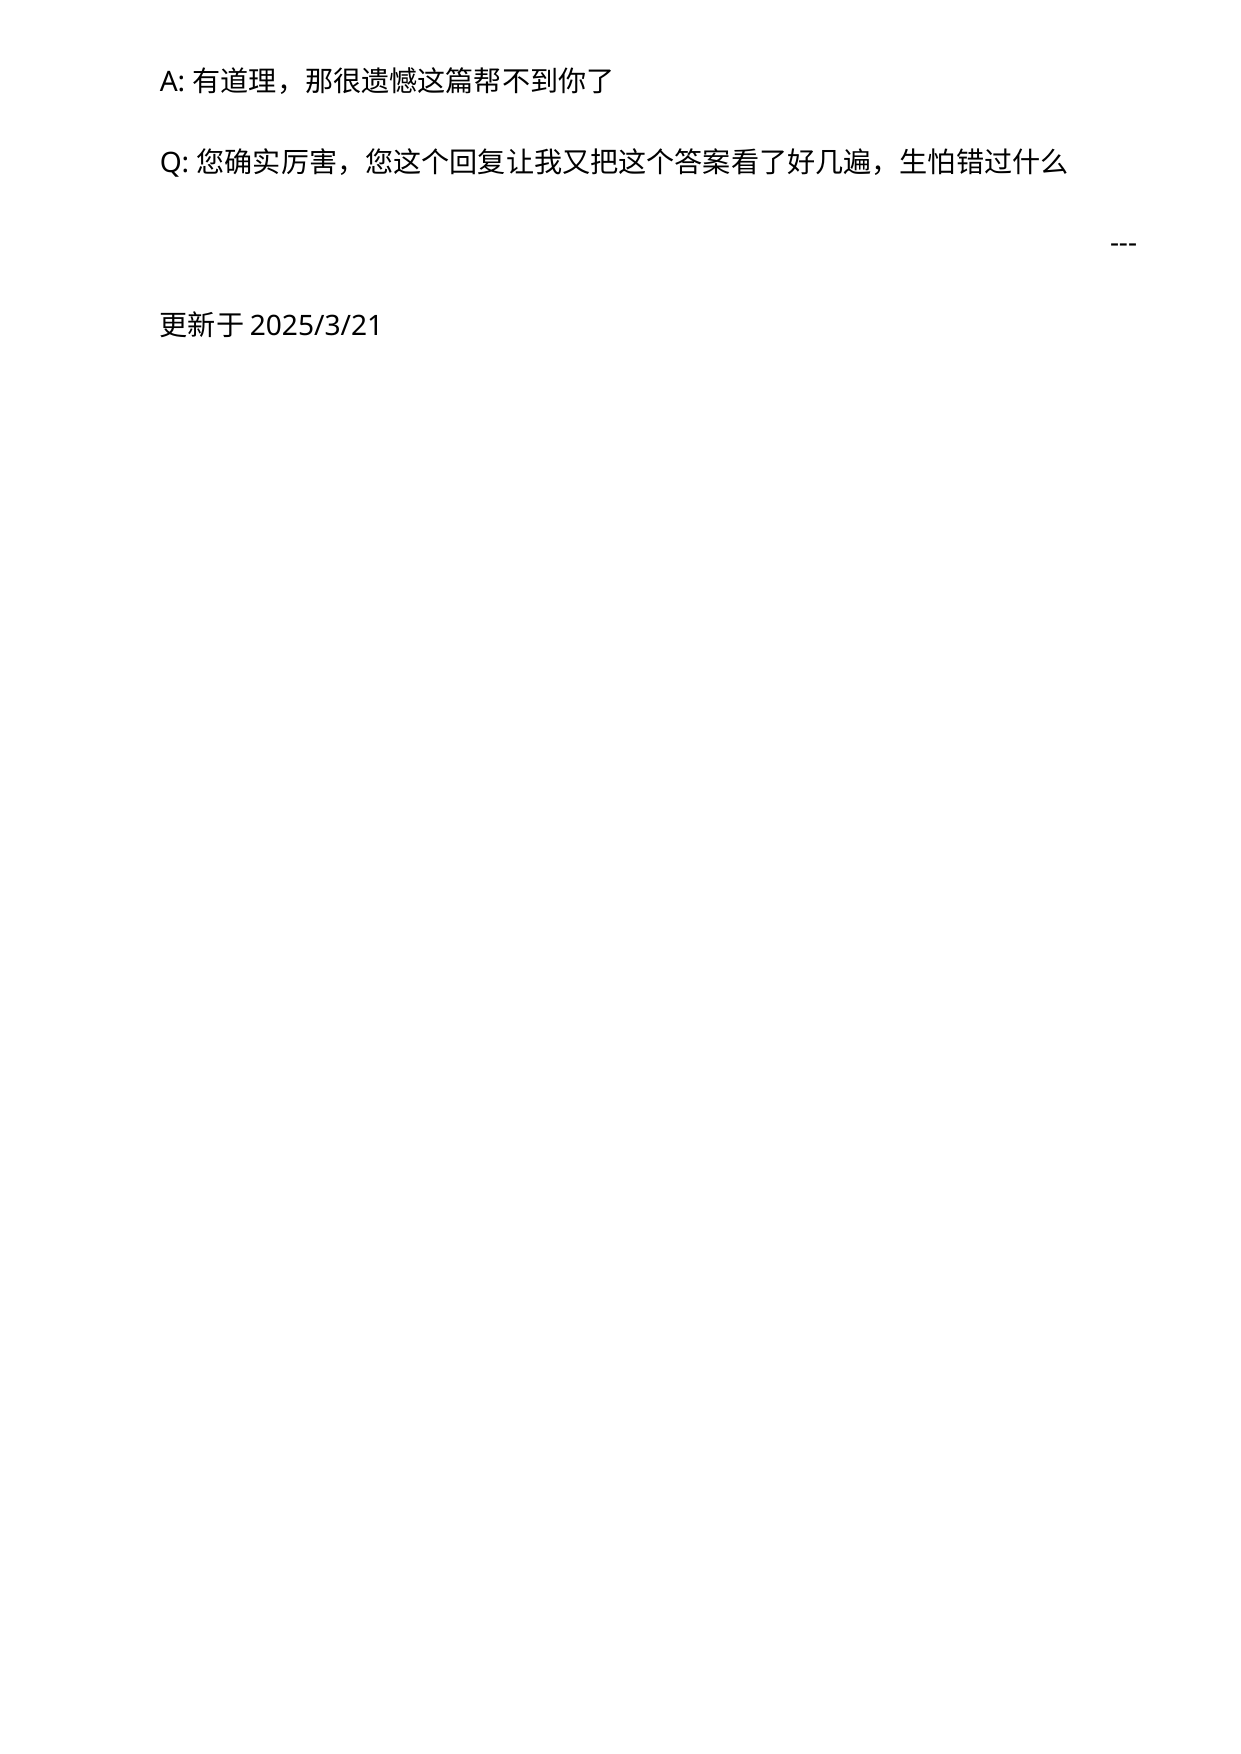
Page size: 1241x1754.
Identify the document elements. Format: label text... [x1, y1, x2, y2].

text 更新于2025/3/21 [103, 289, 1137, 357]
text Q: 您确实厉害，您这个回复让我又把这个答案看了好几遍，生怕错过什么 [103, 126, 1137, 194]
text A: 有道理，那很遗憾这篇帮不到你了 [103, 45, 1137, 113]
text --- [103, 208, 1137, 276]
